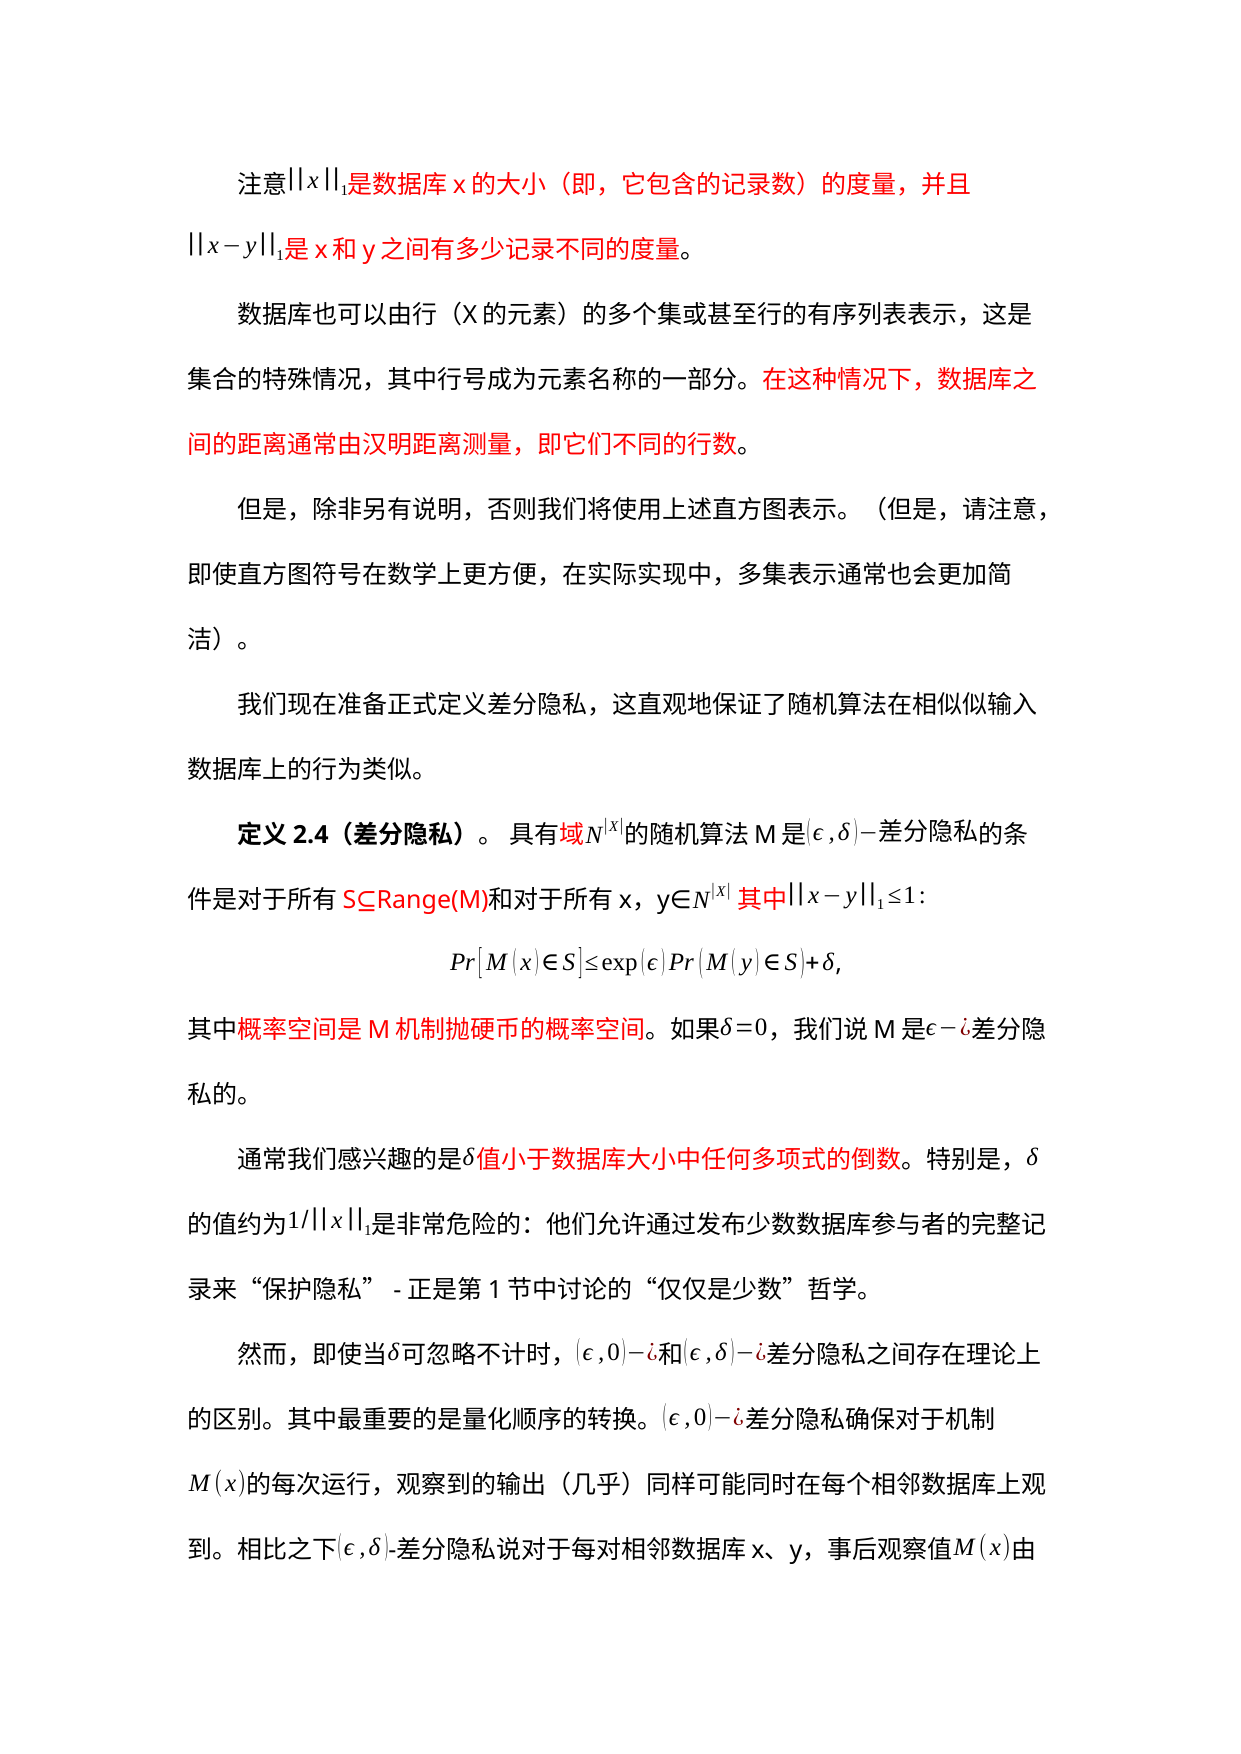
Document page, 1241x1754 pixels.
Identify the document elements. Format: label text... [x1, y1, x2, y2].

text 其中概率空间是M机制抛硬币的概率空间。如果，我们说M是差分隐私的。 [187, 995, 1053, 1125]
text 注意是数据库x的大小（即，它包含的记录数）的度量，并且 [187, 150, 1053, 215]
text 我们现在准备正式定义差分隐私，这直观地保证了随机算法在相似似输入数据库上的行为类似。 [187, 670, 1053, 800]
text 定义2.4（差分隐私）。 具有域的随机算法M是的条件是对于所有S⊆Range(M)和对于所有x，y∈ 其中 [187, 800, 1053, 930]
text 是x和y之间有多少记录不同的度量。 [187, 215, 1053, 280]
text 但是，除非另有说明，否则我们将使用上述直方图表示。（但是，请注意，即使直方图符号在数学上更方便，在实际实现中，多集表示通常也会更加简洁）。 [187, 475, 1053, 670]
text 数据库也可以由行（X的元素）的多个集或甚至行的有序列表表示，这是集合的特殊情况，其中行号成为元素名称的一部分。在这种情况下，数据库之间的距离通常由汉明距离测量，即它们不同的行数。 [187, 280, 1053, 475]
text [187, 1320, 1053, 1580]
text , [187, 930, 1053, 995]
text 通常我们感兴趣的是值小于数据库大小中任何多项式的倒数。特别是，的值约为是非常危险的：他们允许通过发布少数数据库参与者的完整记录来“保护隐私” - 正是第1节中讨论的“仅仅是少数”哲学。 [187, 1125, 1053, 1320]
